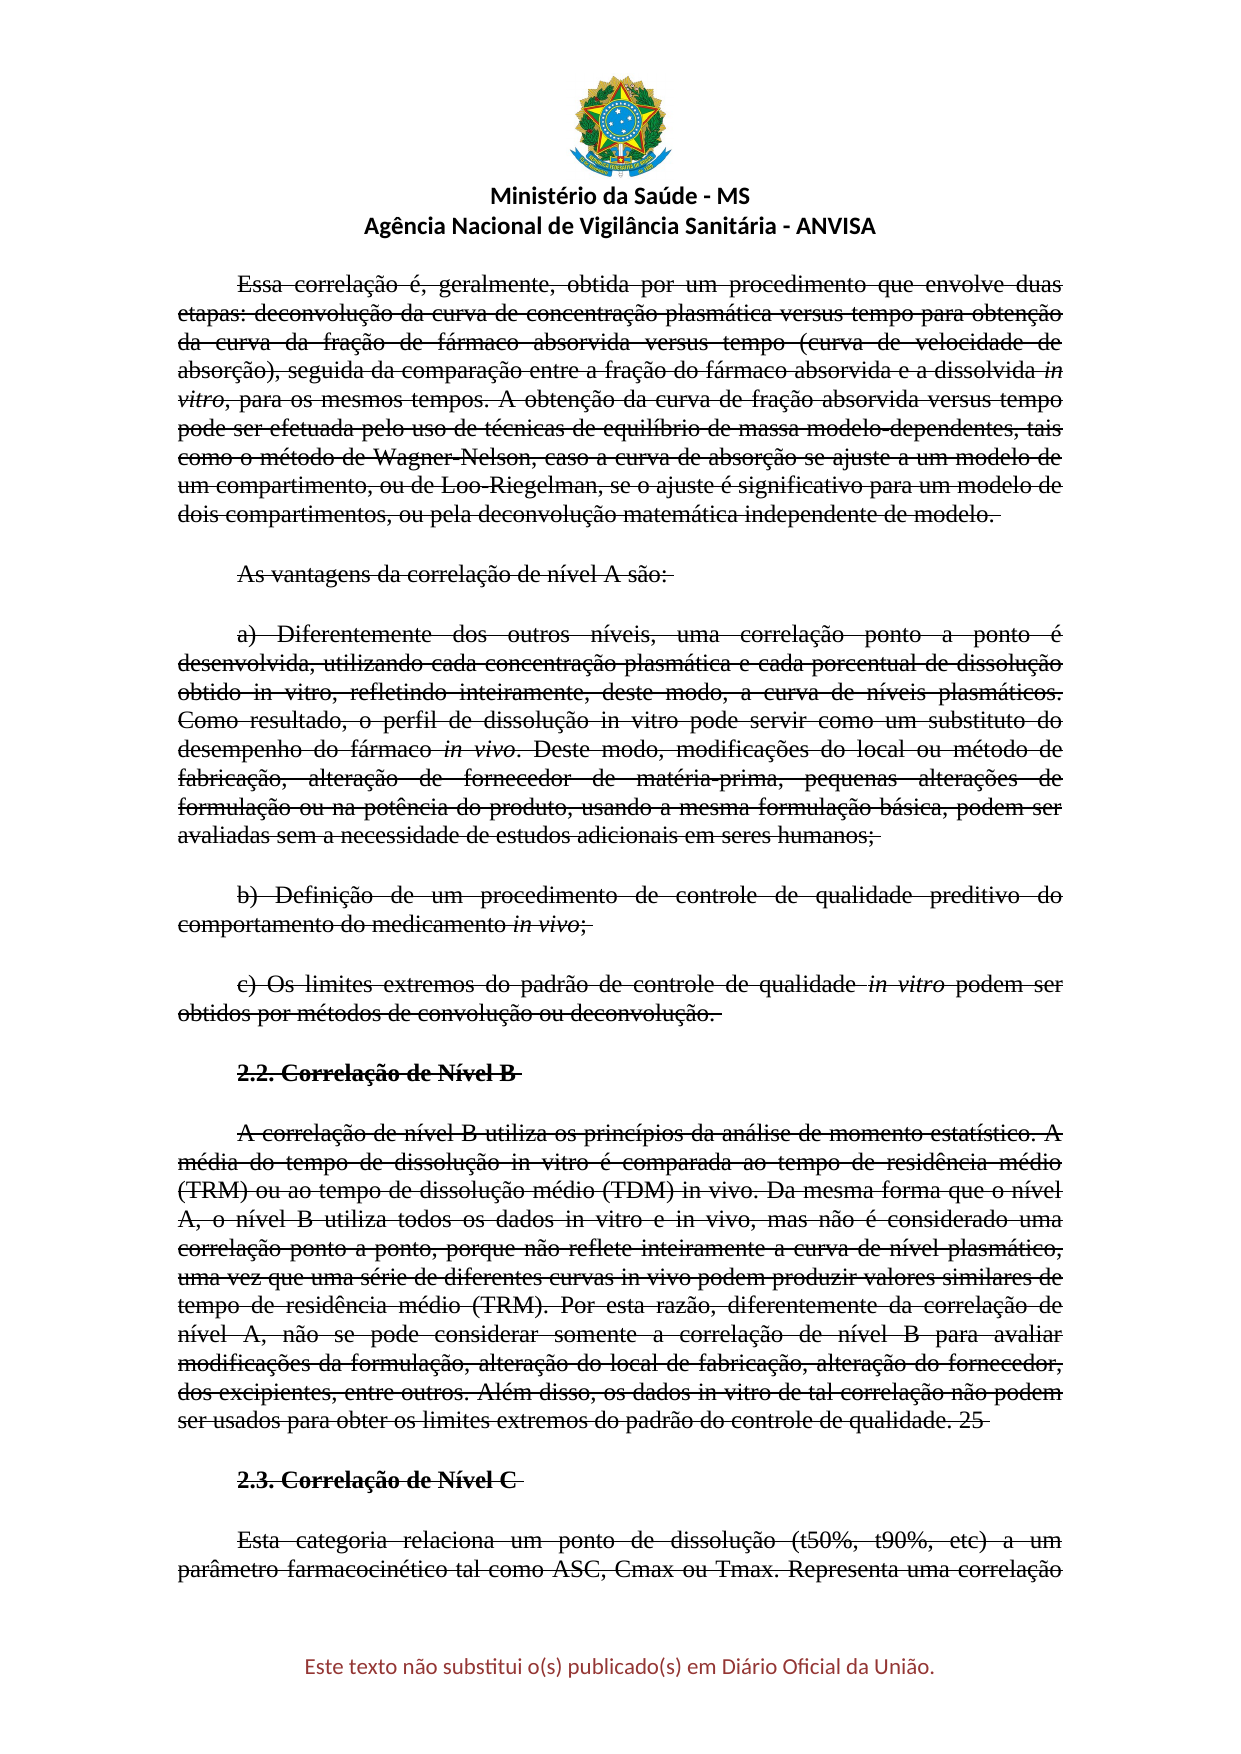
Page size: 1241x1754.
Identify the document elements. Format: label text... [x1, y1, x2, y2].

text a) Diferentemente dos outros níveis, uma correlação ponto a ponto é desenvolvida, utilizando cada concentração plasmática e cada porcentual de dissolução obtido in vitro, refletindo inteiramente, deste modo, a curva de níveis plasmáticos. Como resultado, o perfil de dissolução in vitro pode servir como um substituto do desempenho do fármaco in vivo. Deste modo, modificações do local ou método de fabricação, alteração de fornecedor de matéria-prima, pequenas alterações de formulação ou na potência do produto, usando a mesma formulação básica, podem ser avaliadas sem a necessidade de estudos adicionais em seres humanos; [177, 779, 1063, 849]
text 2.2. Correlação de Nível B [177, 1058, 1063, 1087]
text a) Diferentemente dos outros níveis, uma correlação ponto a ponto é desenvolvida, utilizando cada concentração plasmática e cada porcentual de dissolução obtido in vitro, refletindo inteiramente, deste modo, a curva de níveis plasmáticos. Como resultado, o perfil de dissolução in vitro pode servir como um substituto do desempenho do fármaco in vivo. Deste modo, modificações do local ou método de fabricação, alteração de fornecedor de matéria-prima, pequenas alterações de formulação ou na potência do produto, usando a mesma formulação básica, podem ser avaliadas sem a necessidade de estudos adicionais em seres humanos; [177, 619, 1063, 663]
text A correlação de nível B utiliza os princípios da análise de momento estatístico. A média do tempo de dissolução in vitro é comparada ao tempo de residência médio (TRM) ou ao tempo de dissolução médio (TDM) in vivo. Da mesma forma que o nível A, o nível B utiliza todos os dados in vitro e in vivo, mas não é considerado uma correlação ponto a ponto, porque não reflete inteiramente a curva de nível plasmático, uma vez que uma série de diferentes curvas in vivo podem produzir valores similares de tempo de residência médio (TRM). Por esta razão, diferentemente da correlação de nível A, não se pode considerar somente a correlação de nível B para avaliar modificações da formulação, alteração do local de fabricação, alteração do fornecedor, dos excipientes, entre outros. Além disso, os dados in vitro de tal correlação não podem ser usados para obter os limites extremos do padrão do controle de qualidade. 25 [177, 1118, 1063, 1191]
text Essa correlação é, geralmente, obtida por um procedimento que envolve duas etapas: deconvolução da curva de concentração plasmática versus tempo para obtenção da curva da fração de fármaco absorvida versus tempo (curva de velocidade de absorção), seguida da comparação entre a fração do fármaco absorvida e a dissolvida in vitro, para os mesmos tempos. A obtenção da curva de fração absorvida versus tempo pode ser efetuada pelo uso de técnicas de equilíbrio de massa modelo-dependentes, tais como o método de Wagner-Nelson, caso a curva de absorção se ajuste a um modelo de um compartimento, ou de Loo-Riegelman, se o ajuste é significativo para um modelo de dois compartimentos, ou pela deconvolução matemática independente de modelo. [177, 314, 1063, 371]
text b) Definição de um procedimento de controle de qualidade preditivo do comportamento do medicamento in vivo; [177, 880, 1063, 938]
text 2.3. Correlação de Nível C [177, 1465, 1063, 1494]
text As vantagens da correlação de nível A são: [177, 559, 1063, 588]
text c) Os limites extremos do padrão de controle de qualidade in vitro podem ser obtidos por métodos de convolução ou deconvolução. [177, 969, 1063, 1027]
text Essa correlação é, geralmente, obtida por um procedimento que envolve duas etapas: deconvolução da curva de concentração plasmática versus tempo para obtenção da curva da fração de fármaco absorvida versus tempo (curva de velocidade de absorção), seguida da comparação entre a fração do fármaco absorvida e a dissolvida in vitro, para os mesmos tempos. A obtenção da curva de fração absorvida versus tempo pode ser efetuada pelo uso de técnicas de equilíbrio de massa modelo-dependentes, tais como o método de Wagner-Nelson, caso a curva de absorção se ajuste a um modelo de um compartimento, ou de Loo-Riegelman, se o ajuste é significativo para um modelo de dois compartimentos, ou pela deconvolução matemática independente de modelo. [177, 429, 1063, 486]
picture [566, 73, 674, 180]
